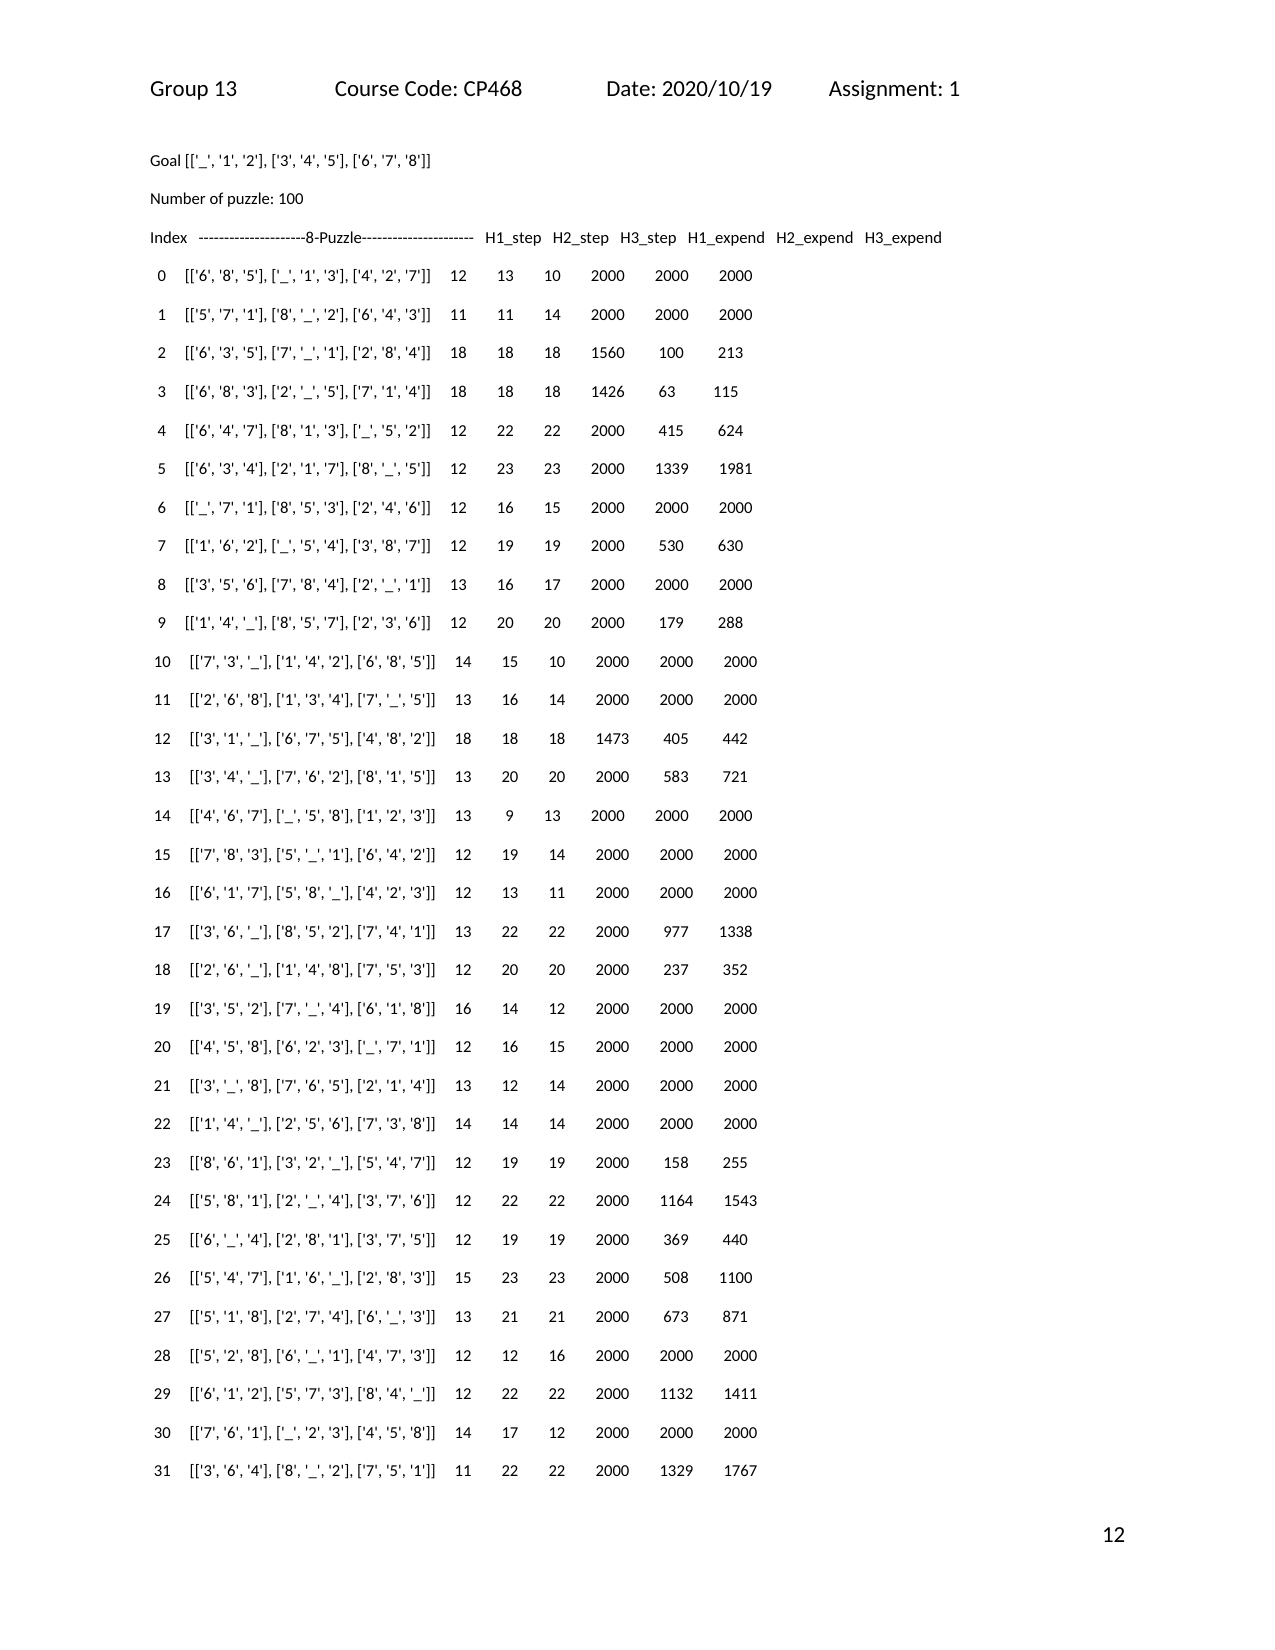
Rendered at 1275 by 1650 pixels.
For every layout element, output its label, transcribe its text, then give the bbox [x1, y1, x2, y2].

text 18 [['2', '6', '_'], ['1', '4', '8'], ['7', '5', '3']] 12 20 20 2000 237 352 [150, 959, 1125, 980]
text 29 [['6', '1', '2'], ['5', '7', '3'], ['8', '4', '_']] 12 22 22 2000 1132 1411 [150, 1383, 1125, 1404]
text Index ---------------------8-Puzzle---------------------- H1_step H2_step H3_step H1_expend H2_expend H3_expend [150, 227, 1125, 247]
text 15 [['7', '8', '3'], ['5', '_', '1'], ['6', '4', '2']] 12 19 14 2000 2000 2000 [150, 844, 1125, 864]
text 3 [['6', '8', '3'], ['2', '_', '5'], ['7', '1', '4']] 18 18 18 1426 63 115 [150, 381, 1125, 402]
text 6 [['_', '7', '1'], ['8', '5', '3'], ['2', '4', '6']] 12 16 15 2000 2000 2000 [150, 497, 1125, 517]
text 1 [['5', '7', '1'], ['8', '_', '2'], ['6', '4', '3']] 11 11 14 2000 2000 2000 [150, 304, 1125, 324]
text 31 [['3', '6', '4'], ['8', '_', '2'], ['7', '5', '1']] 11 22 22 2000 1329 1767 [150, 1460, 1125, 1481]
text 24 [['5', '8', '1'], ['2', '_', '4'], ['3', '7', '6']] 12 22 22 2000 1164 1543 [150, 1191, 1125, 1211]
text 11 [['2', '6', '8'], ['1', '3', '4'], ['7', '_', '5']] 13 16 14 2000 2000 2000 [150, 689, 1125, 710]
text 9 [['1', '4', '_'], ['8', '5', '7'], ['2', '3', '6']] 12 20 20 2000 179 288 [150, 612, 1125, 633]
text 20 [['4', '5', '8'], ['6', '2', '3'], ['_', '7', '1']] 12 16 15 2000 2000 2000 [150, 1036, 1125, 1057]
text 19 [['3', '5', '2'], ['7', '_', '4'], ['6', '1', '8']] 16 14 12 2000 2000 2000 [150, 998, 1125, 1018]
text 17 [['3', '6', '_'], ['8', '5', '2'], ['7', '4', '1']] 13 22 22 2000 977 1338 [150, 921, 1125, 941]
text 10 [['7', '3', '_'], ['1', '4', '2'], ['6', '8', '5']] 14 15 10 2000 2000 2000 [150, 651, 1125, 671]
text 26 [['5', '4', '7'], ['1', '6', '_'], ['2', '8', '3']] 15 23 23 2000 508 1100 [150, 1268, 1125, 1288]
text 4 [['6', '4', '7'], ['8', '1', '3'], ['_', '5', '2']] 12 22 22 2000 415 624 [150, 420, 1125, 440]
text 28 [['5', '2', '8'], ['6', '_', '1'], ['4', '7', '3']] 12 12 16 2000 2000 2000 [150, 1345, 1125, 1365]
text 25 [['6', '_', '4'], ['2', '8', '1'], ['3', '7', '5']] 12 19 19 2000 369 440 [150, 1229, 1125, 1249]
text 5 [['6', '3', '4'], ['2', '1', '7'], ['8', '_', '5']] 12 23 23 2000 1339 1981 [150, 458, 1125, 479]
text 12 [['3', '1', '_'], ['6', '7', '5'], ['4', '8', '2']] 18 18 18 1473 405 442 [150, 728, 1125, 748]
text 14 [['4', '6', '7'], ['_', '5', '8'], ['1', '2', '3']] 13 9 13 2000 2000 2000 [150, 805, 1125, 826]
text 22 [['1', '4', '_'], ['2', '5', '6'], ['7', '3', '8']] 14 14 14 2000 2000 2000 [150, 1113, 1125, 1134]
text 30 [['7', '6', '1'], ['_', '2', '3'], ['4', '5', '8']] 14 17 12 2000 2000 2000 [150, 1422, 1125, 1442]
text 16 [['6', '1', '7'], ['5', '8', '_'], ['4', '2', '3']] 12 13 11 2000 2000 2000 [150, 882, 1125, 903]
text Number of puzzle: 100 [150, 188, 1125, 209]
text 23 [['8', '6', '1'], ['3', '2', '_'], ['5', '4', '7']] 12 19 19 2000 158 255 [150, 1152, 1125, 1172]
text 2 [['6', '3', '5'], ['7', '_', '1'], ['2', '8', '4']] 18 18 18 1560 100 213 [150, 343, 1125, 363]
text 27 [['5', '1', '8'], ['2', '7', '4'], ['6', '_', '3']] 13 21 21 2000 673 871 [150, 1306, 1125, 1327]
text 0 [['6', '8', '5'], ['_', '1', '3'], ['4', '2', '7']] 12 13 10 2000 2000 2000 [150, 266, 1125, 286]
text 8 [['3', '5', '6'], ['7', '8', '4'], ['2', '_', '1']] 13 16 17 2000 2000 2000 [150, 574, 1125, 594]
text Goal [['_', '1', '2'], ['3', '4', '5'], ['6', '7', '8']] [150, 150, 1125, 170]
text 7 [['1', '6', '2'], ['_', '5', '4'], ['3', '8', '7']] 12 19 19 2000 530 630 [150, 535, 1125, 556]
text 21 [['3', '_', '8'], ['7', '6', '5'], ['2', '1', '4']] 13 12 14 2000 2000 2000 [150, 1075, 1125, 1095]
text 13 [['3', '4', '_'], ['7', '6', '2'], ['8', '1', '5']] 13 20 20 2000 583 721 [150, 767, 1125, 787]
